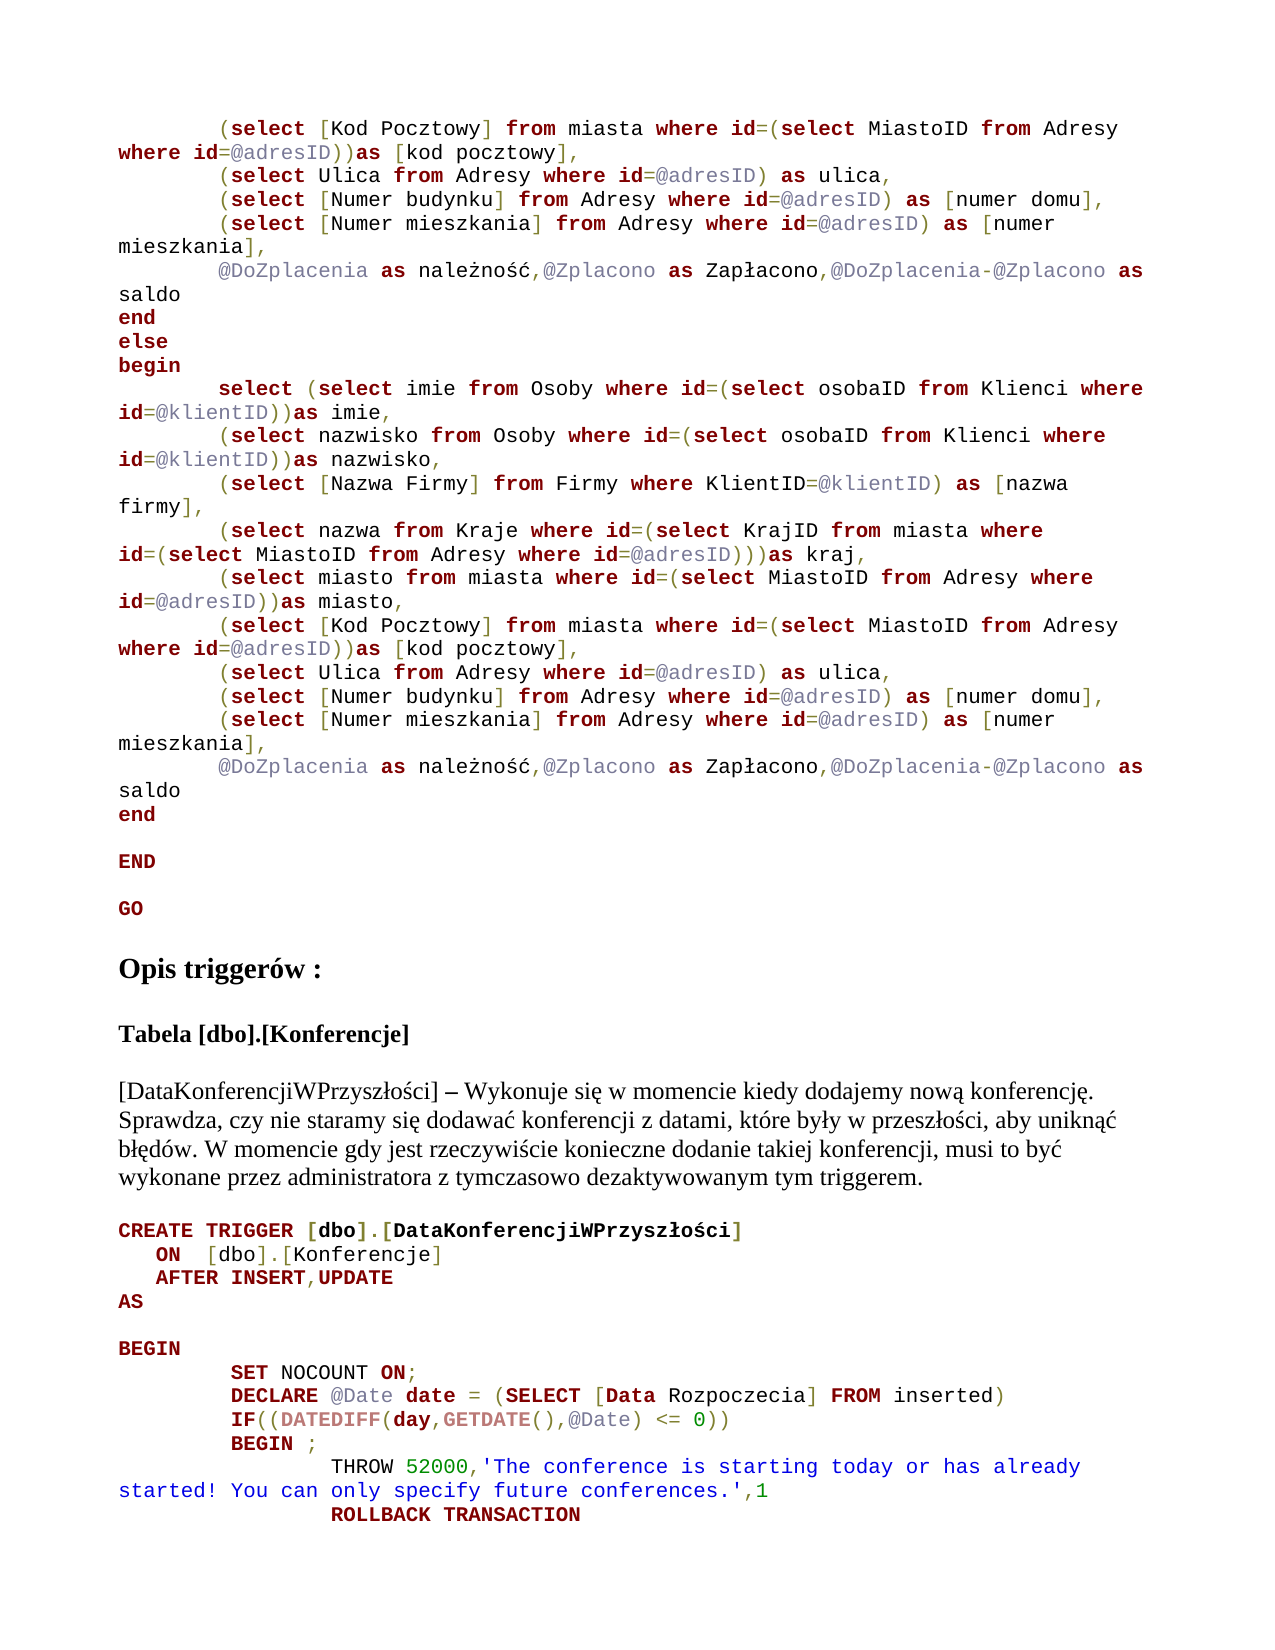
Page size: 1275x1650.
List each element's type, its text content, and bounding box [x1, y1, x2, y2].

text ON [dbo].[Konferencje] [118, 1243, 1157, 1267]
text AFTER INSERT,UPDATE [118, 1267, 1157, 1291]
text [DataKonferencjiWPrzyszłości] – Wykonuje się w momencie kiedy dodajemy nową konferencję. Sprawdza, czy nie staramy się dodawać konferencji z datami, które były w przeszłości, aby uniknąć błędów. W momencie gdy jest rzeczywiście konieczne dodanie takiej konferencji, musi to być wykonane przez administratora z tymczasowo dezaktywowanym tym triggerem. [118, 1076, 1157, 1191]
text IF((DATEDIFF(day,GETDATE(),@Date) <= 0)) [118, 1409, 1157, 1433]
text (select Ulica from Adresy where id=@adresID) as ulica, [118, 165, 1157, 189]
text (select [Numer mieszkania] from Adresy where id=@adresID) as [numer mieszkania], [118, 213, 1157, 260]
text AS [118, 1291, 1157, 1314]
text END [118, 851, 1157, 875]
text (select nazwa from Kraje where id=(select KrajID from miasta where id=(select MiastoID from Adresy where id=@adresID)))as kraj, [118, 520, 1157, 567]
text (select [Nazwa Firmy] from Firmy where KlientID=@klientID) as [nazwa firmy], [118, 473, 1157, 520]
text (select nazwisko from Osoby where id=(select osobaID from Klienci where id=@klientID))as nazwisko, [118, 426, 1157, 473]
text end [118, 804, 1157, 827]
text DECLARE @Date date = (SELECT [Data Rozpoczecia] FROM inserted) [118, 1385, 1157, 1409]
text (select [Numer budynku] from Adresy where id=@adresID) as [numer domu], [118, 686, 1157, 709]
text Tabela [dbo].[Konferencje] [118, 1019, 1157, 1047]
text (select [Kod Pocztowy] from miasta where id=(select MiastoID from Adresy where id=@adresID))as [kod pocztowy], [118, 118, 1157, 165]
text select (select imie from Osoby where id=(select osobaID from Klienci where id=@klientID))as imie, [118, 378, 1157, 426]
text THROW 52000,'The conference is starting today or has already started! You can only specify future conferences.',1 [118, 1456, 1157, 1504]
text (select [Numer mieszkania] from Adresy where id=@adresID) as [numer mieszkania], [118, 709, 1157, 757]
text GO [118, 898, 1157, 922]
text (select miasto from miasta where id=(select MiastoID from Adresy where id=@adresID))as miasto, [118, 567, 1157, 615]
text (select [Kod Pocztowy] from miasta where id=(select MiastoID from Adresy where id=@adresID))as [kod pocztowy], [118, 615, 1157, 662]
text end [118, 307, 1157, 331]
text SET NOCOUNT ON; [118, 1362, 1157, 1385]
text begin [118, 354, 1157, 378]
text ROLLBACK TRANSACTION [118, 1504, 1157, 1527]
text BEGIN ; [118, 1433, 1157, 1456]
text @DoZplacenia as należność,@Zplacono as Zapłacono,@DoZplacenia-@Zplacono as saldo [118, 757, 1157, 804]
text Opis triggerów : [118, 952, 1157, 985]
text (select [Numer budynku] from Adresy where id=@adresID) as [numer domu], [118, 189, 1157, 213]
text BEGIN [118, 1338, 1157, 1362]
text (select Ulica from Adresy where id=@adresID) as ulica, [118, 662, 1157, 686]
text CREATE TRIGGER [dbo].[DataKonferencjiWPrzyszłości] [118, 1220, 1157, 1243]
text else [118, 331, 1157, 354]
text @DoZplacenia as należność,@Zplacono as Zapłacono,@DoZplacenia-@Zplacono as saldo [118, 260, 1157, 307]
